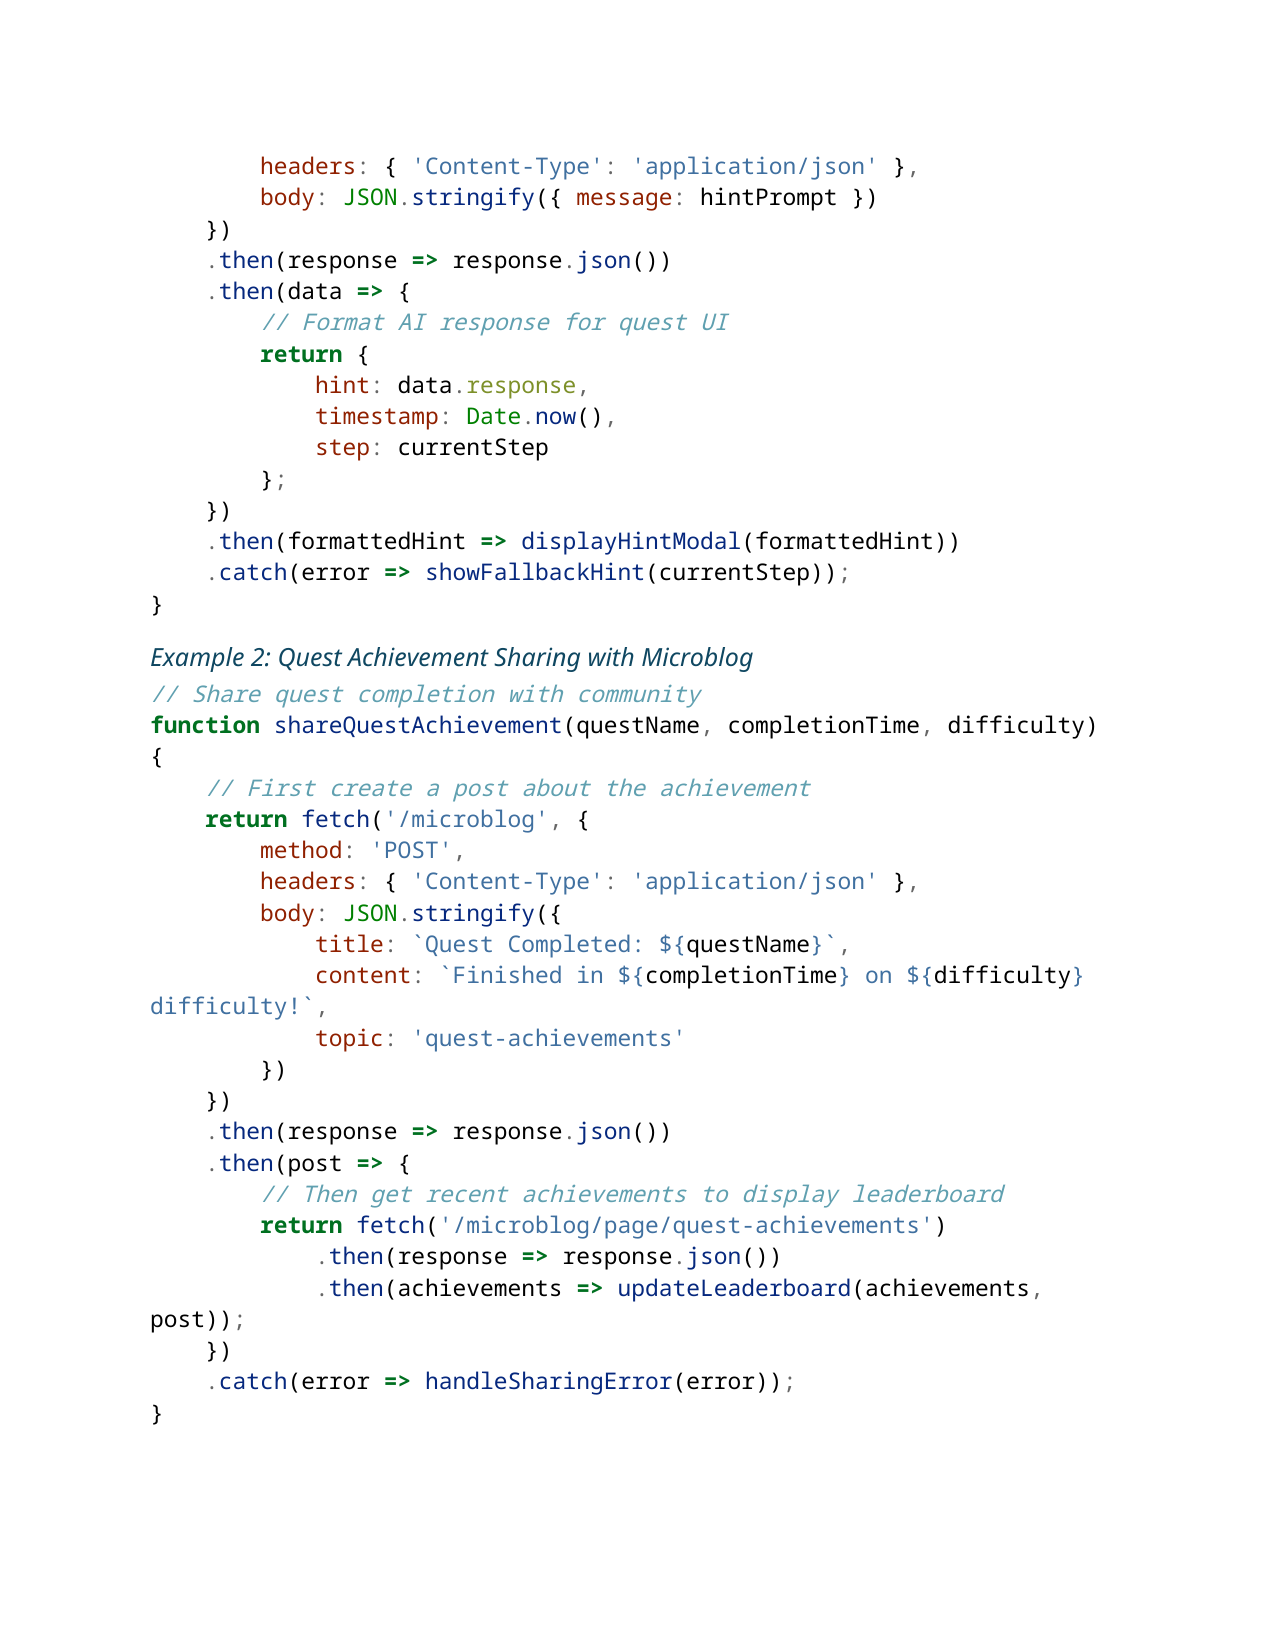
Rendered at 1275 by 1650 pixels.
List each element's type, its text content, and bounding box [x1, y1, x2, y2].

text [150, 150, 1125, 619]
text // Share quest completion with community function shareQuestAchievement(questName, completionTime, difficulty) { // First create a post about the achievement return fetch('/microblog', { method: 'POST', headers: { 'Content-Type': 'application/json' }, body: JSON.stringify({ title: `Quest Completed: ${questName}`, content: `Finished in ${completionTime} on ${difficulty} difficulty!`, topic: 'quest-achievements' }) }) .then(response => response.json()) .then(post => { // Then get recent achievements to display leaderboard return fetch('/microblog/page/quest-achievements') .then(response => response.json()) .then(achievements => updateLeaderboard(achievements, post)); }) .catch(error => handleSharingError(error)); } [150, 678, 1125, 1428]
subtitle Example 2: Quest Achievement Sharing with Microblog [150, 639, 1125, 674]
